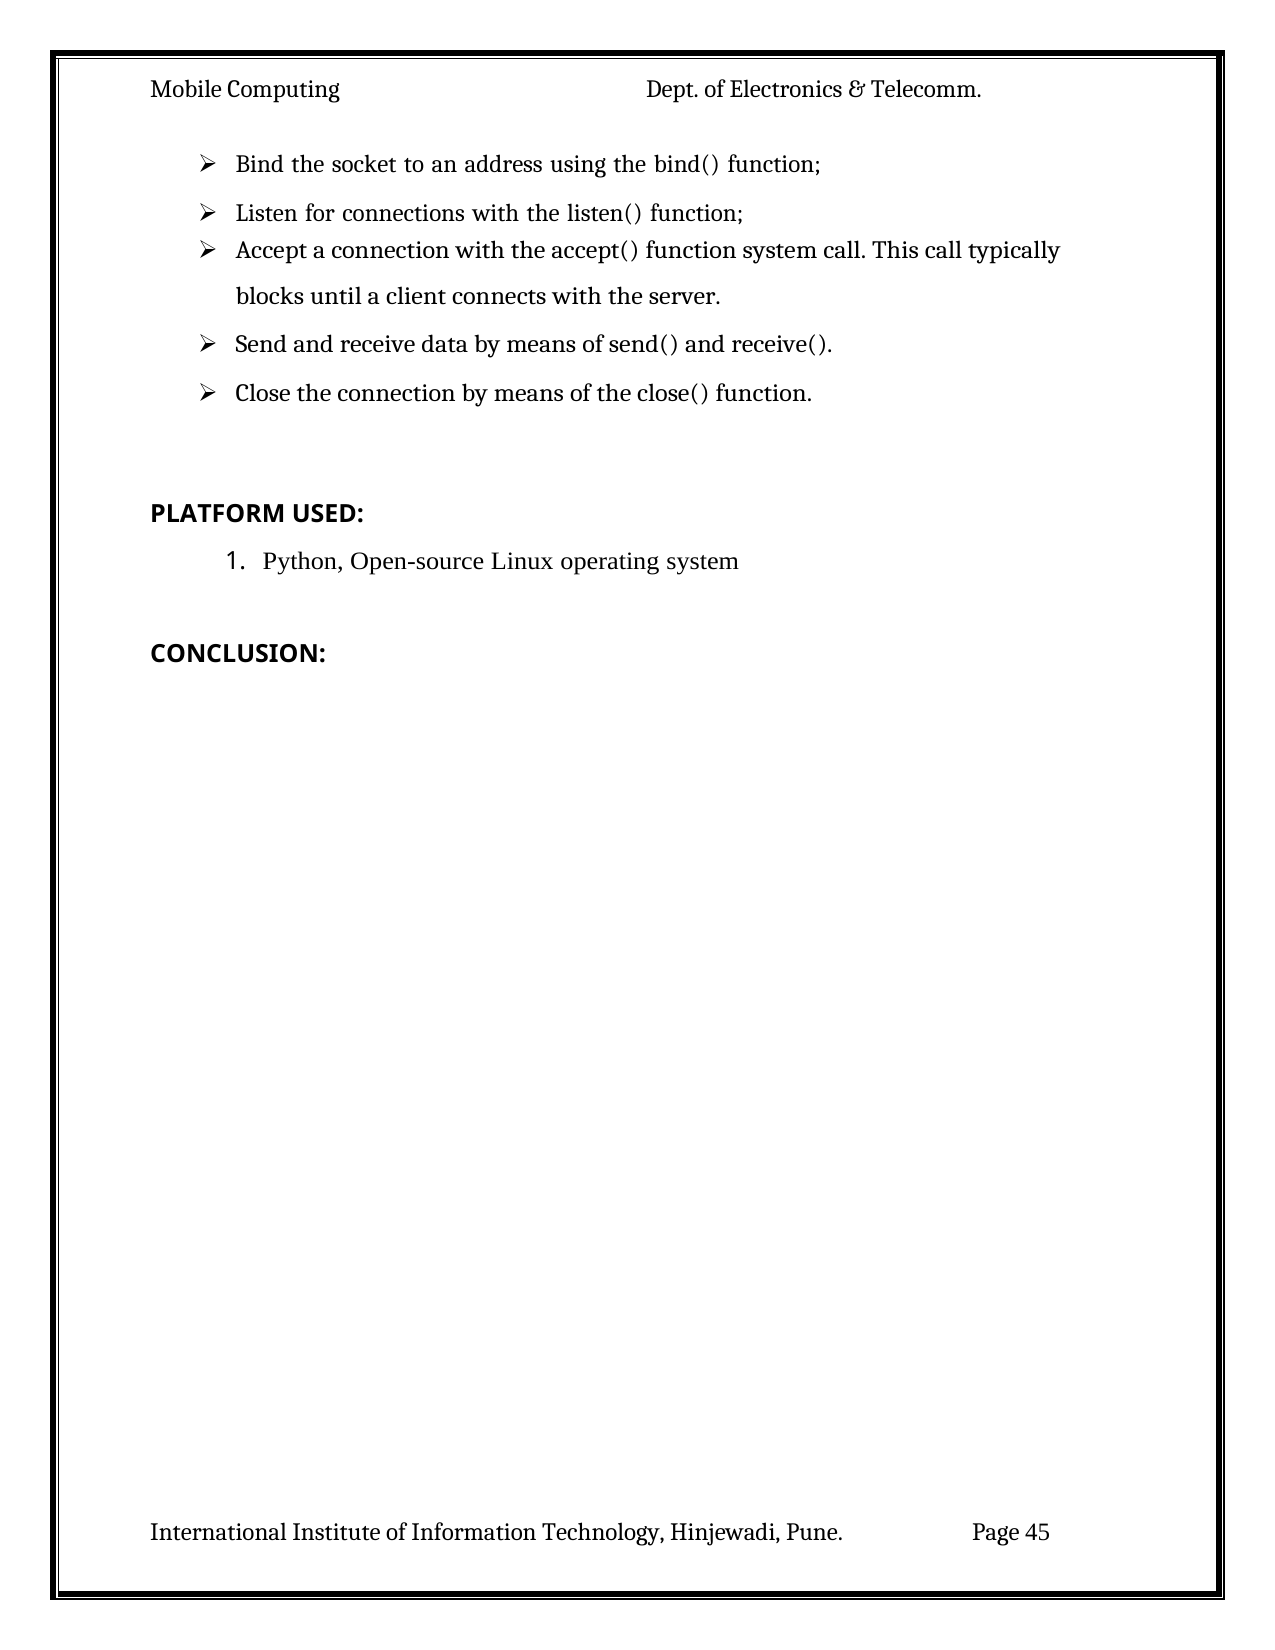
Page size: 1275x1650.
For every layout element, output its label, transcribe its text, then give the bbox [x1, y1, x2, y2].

list Python, Open-source Linux operating system [225, 543, 1122, 577]
list Close the connection by means of the close() function. [198, 379, 1122, 408]
subtitle CONCLUSION: [150, 636, 1122, 670]
list Accept a connection with the accept() function system call. This call typically blocks until a client connects with the server. [198, 236, 1110, 310]
list Send and receive data by means of send() and receive(). [198, 330, 1122, 358]
list Listen for connections with the listen() function; [198, 199, 1122, 228]
subtitle PLATFORM USED: [150, 496, 1122, 530]
list Bind the socket to an address using the bind() function; [198, 150, 1122, 179]
